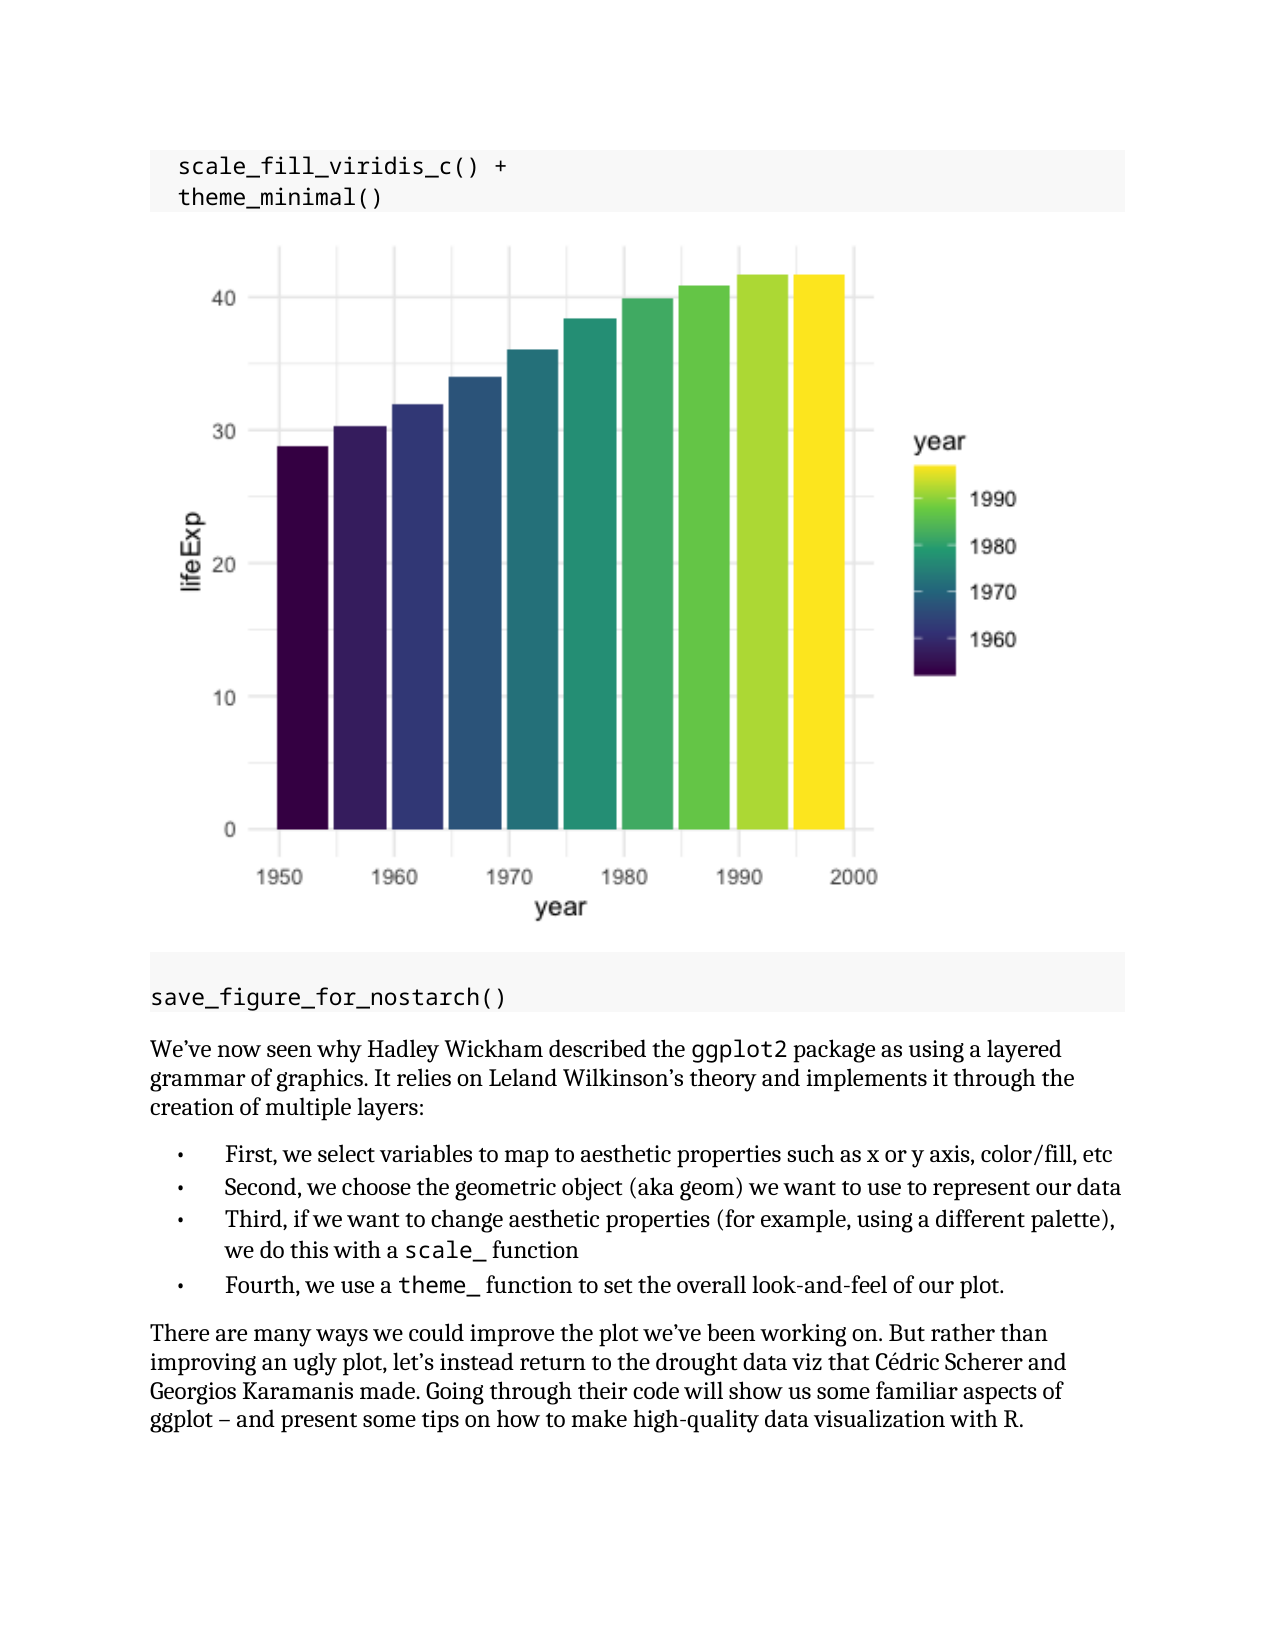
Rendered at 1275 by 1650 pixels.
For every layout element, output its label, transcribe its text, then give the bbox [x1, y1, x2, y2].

text We’ve now seen why Hadley Wickham described the ggplot2 package as using a layered grammar of graphics. It relies on Leland Wilkinson’s theory and implements it through the creation of multiple layers: [150, 1033, 1125, 1122]
list Second, we choose the geometric object (aka geom) we want to use to represent our data [175, 1173, 1125, 1202]
picture [168, 233, 1044, 934]
text ggplot( data = gapminder_10_rows, mapping = aes( x = year, y = lifeExp, fill = year ) ) + geom_col() + scale_fill_viridis_c() + theme_minimal() [384, 150, 1125, 212]
list First, we select variables to map to aesthetic properties such as x or y axis, color/fill, etc [175, 1140, 1125, 1169]
text There are many ways we could improve the plot we’ve been working on. But rather than improving an ugly plot, let’s instead return to the drought data viz that Cédric Scherer and Georgios Karamanis made. Going through their code will show us some familiar aspects of ggplot – and present some tips on how to make high-quality data visualization with R. [150, 1319, 1125, 1434]
text save_figure_for_nostarch() [150, 952, 1125, 1012]
list Fourth, we use a theme_ function to set the overall look-and-feel of our plot. [175, 1269, 1125, 1300]
list Third, if we want to change aesthetic properties (for example, using a different palette), we do this with a scale_ function [175, 1205, 1125, 1265]
